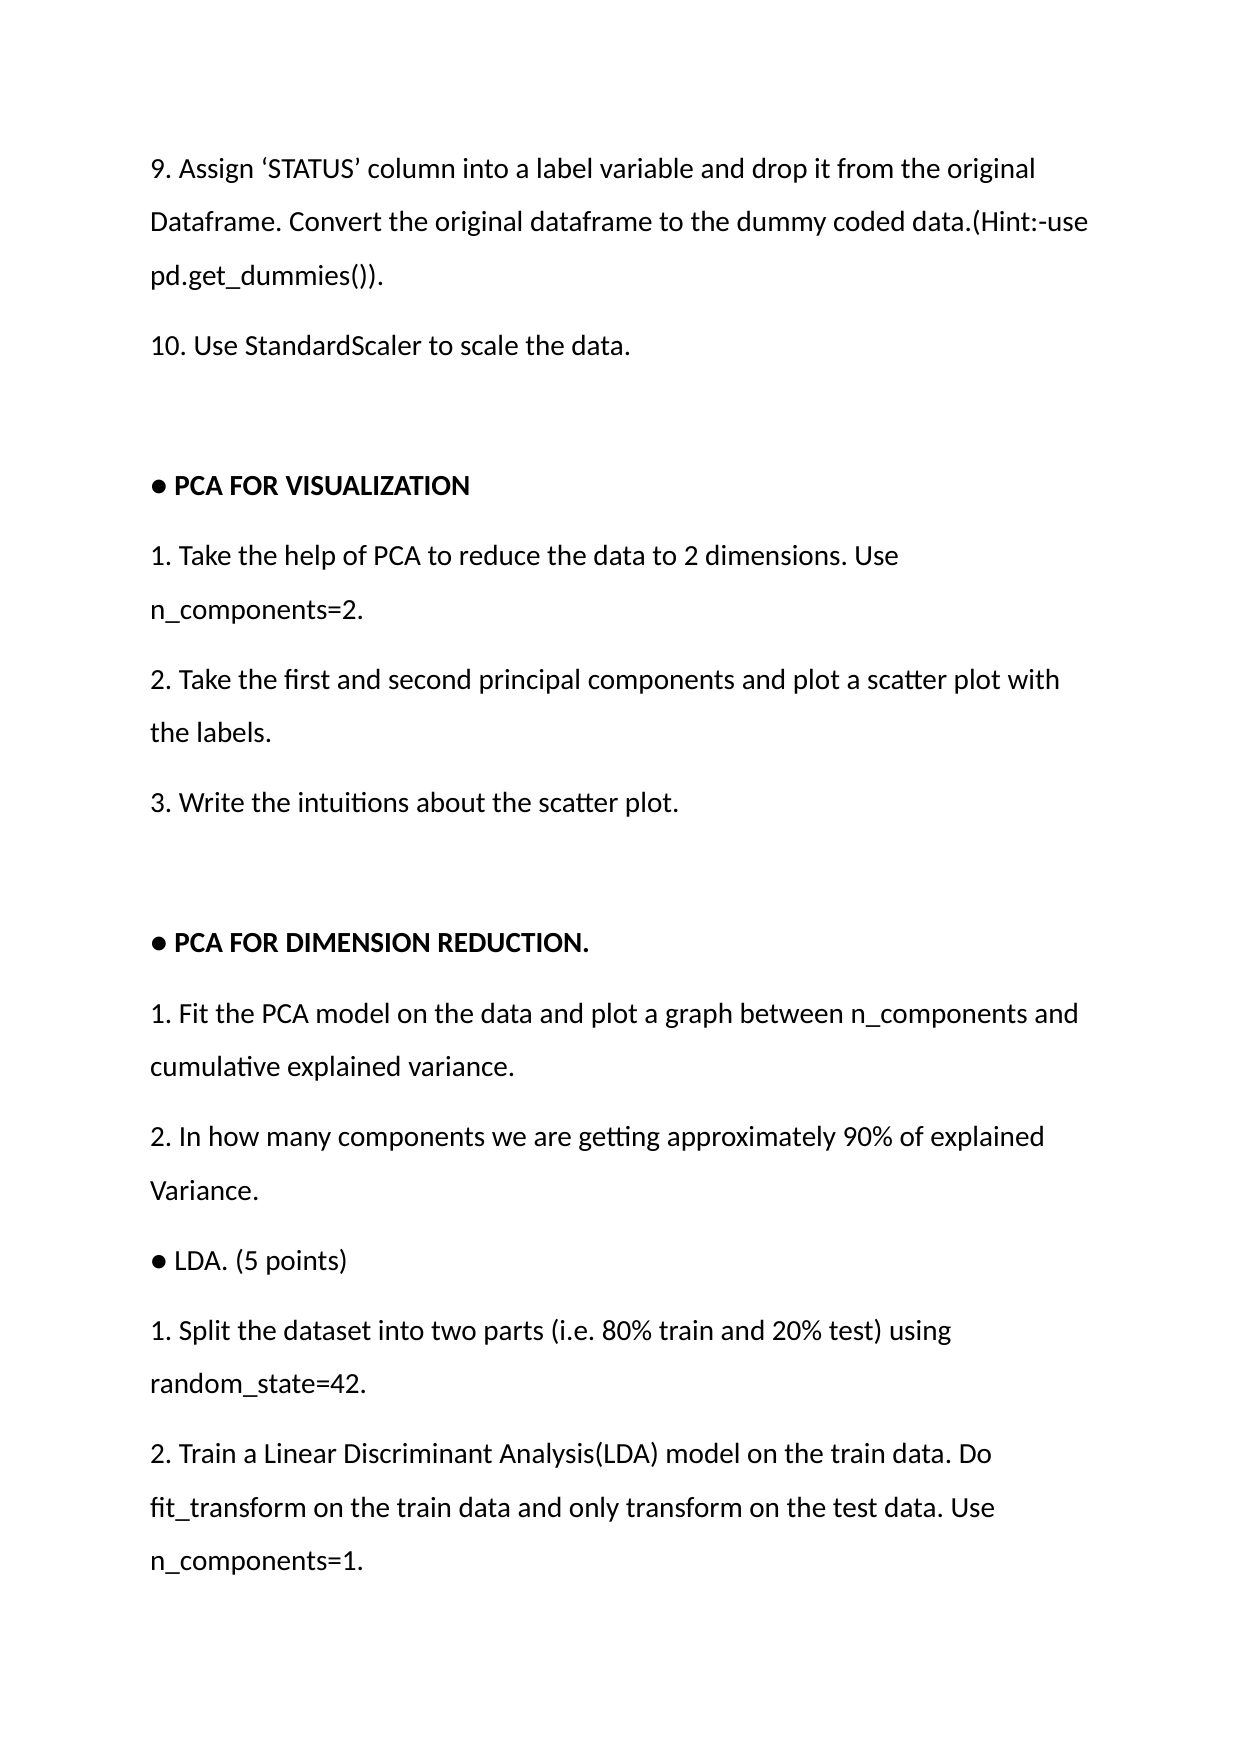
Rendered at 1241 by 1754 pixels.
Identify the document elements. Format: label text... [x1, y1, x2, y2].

text 1. Take the help of PCA to reduce the data to 2 dimensions. Use n_components=2. [150, 537, 1090, 626]
text ● PCA FOR DIMENSION REDUCTION. [150, 924, 1090, 960]
text 9. Assign ‘STATUS’ column into a label variable and drop it from the original Dataframe. Convert the original dataframe to the dummy coded data.(Hint:-use pd.get_dummies()). [150, 150, 1090, 292]
text 1. Split the dataset into two parts (i.e. 80% train and 20% test) using random_state=42. [150, 1312, 1090, 1401]
text ● PCA FOR VISUALIZATION [150, 467, 1090, 503]
text ● LDA. (5 points) [150, 1242, 1090, 1277]
text 10. Use StandardScaler to scale the data. [150, 327, 1090, 363]
text 2. Train a Linear Discriminant Analysis(LDA) model on the train data. Do fit_transform on the train data and only transform on the test data. Use n_components=1. [150, 1435, 1090, 1578]
text 3. Write the intuitions about the scatter plot. [150, 784, 1090, 820]
text 2. Take the first and second principal components and plot a scatter plot with the labels. [150, 661, 1090, 750]
text 1. Fit the PCA model on the data and plot a graph between n_components and cumulative explained variance. [150, 995, 1090, 1084]
text 2. In how many components we are getting approximately 90% of explained Variance. [150, 1118, 1090, 1207]
